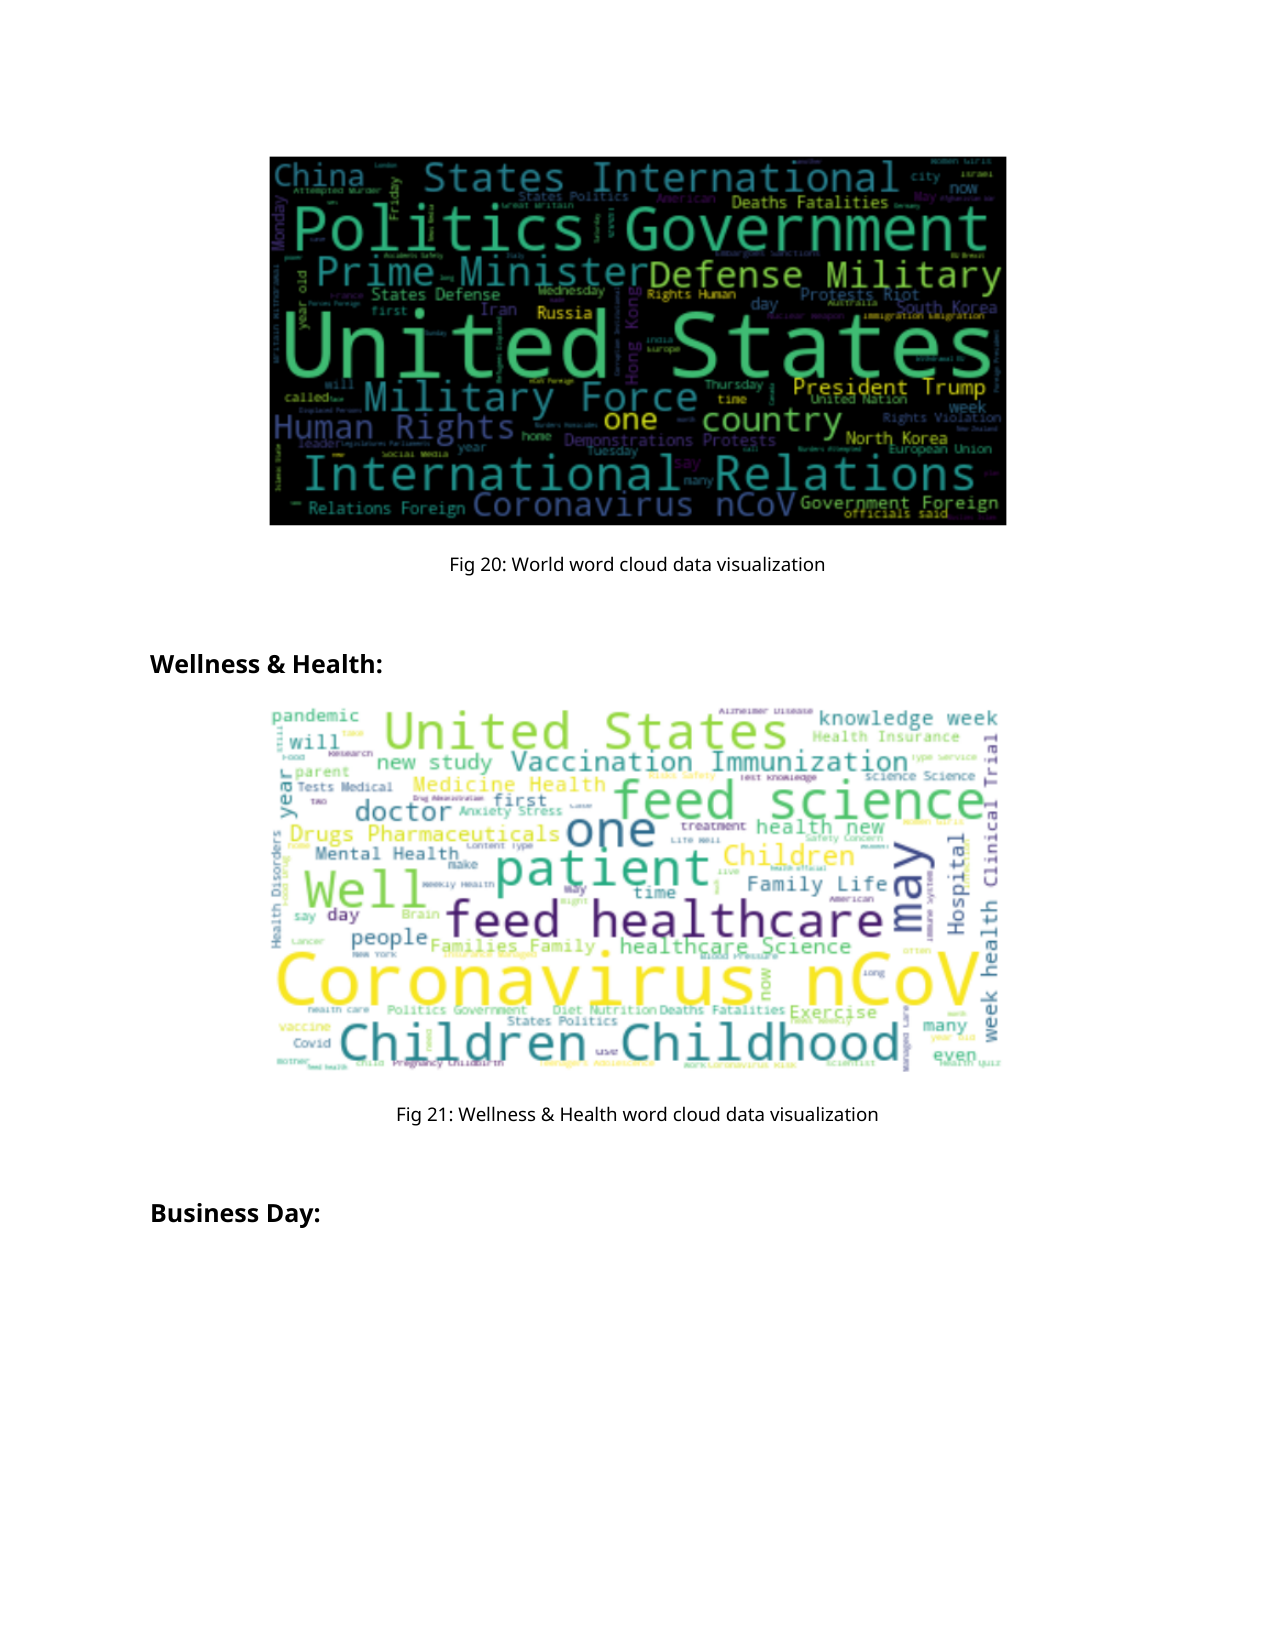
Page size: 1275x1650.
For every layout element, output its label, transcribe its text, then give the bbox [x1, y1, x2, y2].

text Fig 21: Wellness & Health word cloud data visualization [150, 1101, 1125, 1127]
text Business Day: [150, 1196, 1125, 1230]
text Wellness & Health: [150, 646, 1125, 680]
text Fig 20: World word cloud data visualization [150, 552, 1125, 577]
